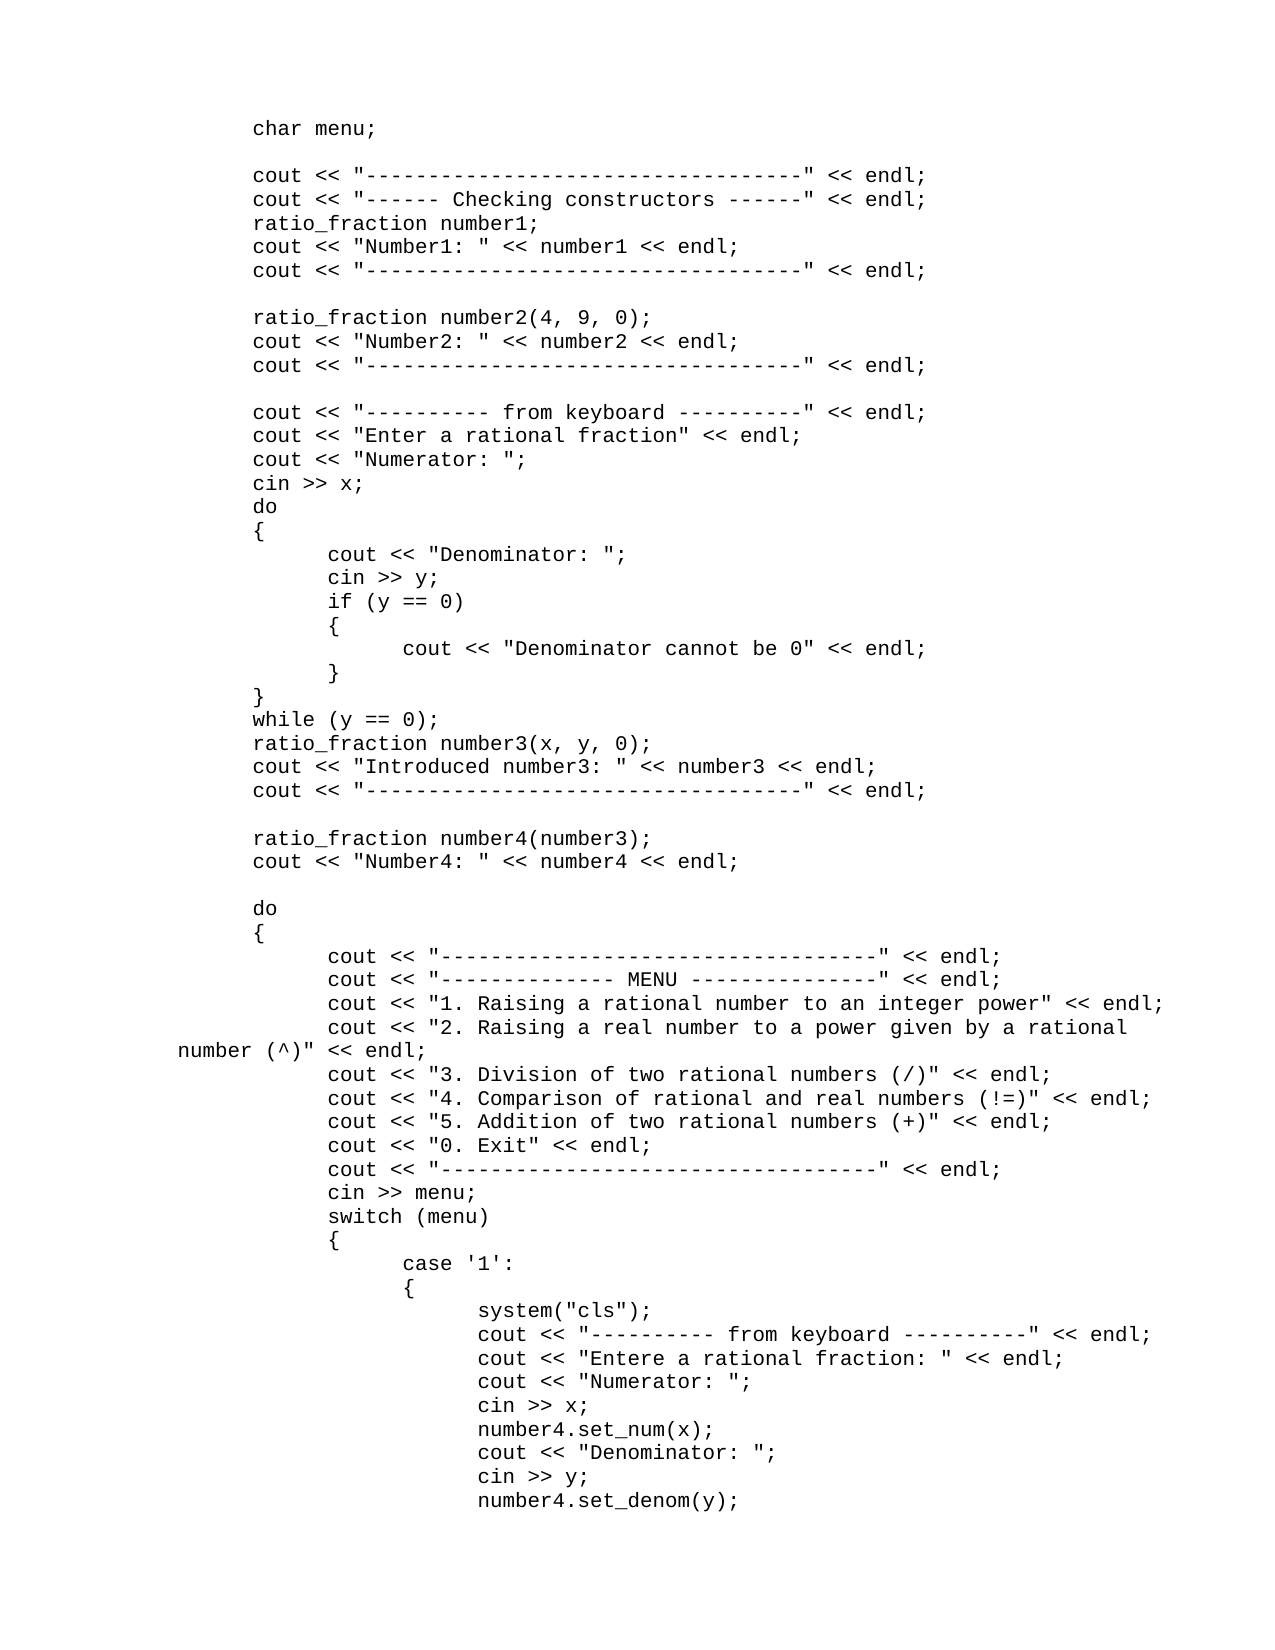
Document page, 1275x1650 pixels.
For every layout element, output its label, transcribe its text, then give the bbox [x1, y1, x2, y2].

text { [177, 922, 1186, 946]
text switch (menu) [177, 1206, 1186, 1229]
text system("cls"); [177, 1300, 1186, 1324]
text cin >> y; [177, 1466, 1186, 1489]
text cout << "Number1: " << number1 << endl; [177, 236, 1186, 260]
text cout << "-----------------------------------" << endl; [177, 260, 1186, 284]
text cout << "Numerator: "; [177, 1371, 1186, 1395]
text ratio_fraction number3(x, y, 0); [177, 733, 1186, 757]
text number4.set_num(x); [177, 1419, 1186, 1442]
text cout << "Introduced number3: " << number3 << endl; [177, 757, 1186, 780]
text cout << "-----------------------------------" << endl; [177, 946, 1186, 969]
text cout << "-----------------------------------" << endl; [177, 165, 1186, 189]
text cout << "Numerator: "; [177, 449, 1186, 473]
text cout << "1. Raising a rational number to an integer power" << endl; [177, 993, 1186, 1017]
text cin >> y; [177, 567, 1186, 591]
text cout << "---------- from keyboard ----------" << endl; [177, 402, 1186, 426]
text { [177, 520, 1186, 544]
text cout << "---------- from keyboard ----------" << endl; [177, 1324, 1186, 1348]
text cout << "4. Comparison of rational and real numbers (!=)" << endl; [177, 1088, 1186, 1111]
text cout << "Enter a rational fraction" << endl; [177, 426, 1186, 449]
text cin >> x; [177, 1395, 1186, 1419]
text cout << "Denominator cannot be 0" << endl; [177, 638, 1186, 662]
text cout << "0. Exit" << endl; [177, 1135, 1186, 1158]
text { [177, 615, 1186, 638]
text cout << "Number2: " << number2 << endl; [177, 331, 1186, 354]
text { [177, 1277, 1186, 1300]
text cout << "Denominator: "; [177, 1442, 1186, 1466]
text { [177, 1229, 1186, 1253]
text cin >> menu; [177, 1182, 1186, 1206]
text cout << "-----------------------------------" << endl; [177, 780, 1186, 804]
text do [177, 898, 1186, 922]
text cout << "Entere a rational fraction: " << endl; [177, 1348, 1186, 1371]
text case '1': [177, 1253, 1186, 1277]
text ratio_fraction number1; [177, 213, 1186, 236]
text ratio_fraction number4(number3); [177, 827, 1186, 851]
text cout << "Number4: " << number4 << endl; [177, 851, 1186, 875]
text do [177, 496, 1186, 520]
text } [177, 686, 1186, 709]
text cout << "2. Raising a real number to a power given by a rational number (^)" << endl; [177, 1017, 1186, 1064]
text cout << "------ Checking constructors ------" << endl; [177, 189, 1186, 213]
text if (y == 0) [177, 591, 1186, 615]
text number4.set_denom(y); [177, 1489, 1186, 1513]
text } [177, 662, 1186, 686]
text cout << "-----------------------------------" << endl; [177, 354, 1186, 378]
text cout << "3. Division of two rational numbers (/)" << endl; [177, 1064, 1186, 1088]
text ratio_fraction number2(4, 9, 0); [177, 307, 1186, 331]
text while (y == 0); [177, 709, 1186, 733]
text cout << "5. Addition of two rational numbers (+)" << endl; [177, 1111, 1186, 1135]
text cout << "Denominator: "; [177, 544, 1186, 567]
text cin >> x; [177, 473, 1186, 496]
text cout << "-----------------------------------" << endl; [177, 1158, 1186, 1182]
text cout << "-------------- MENU ---------------" << endl; [177, 969, 1186, 993]
text char menu; [177, 118, 1186, 142]
